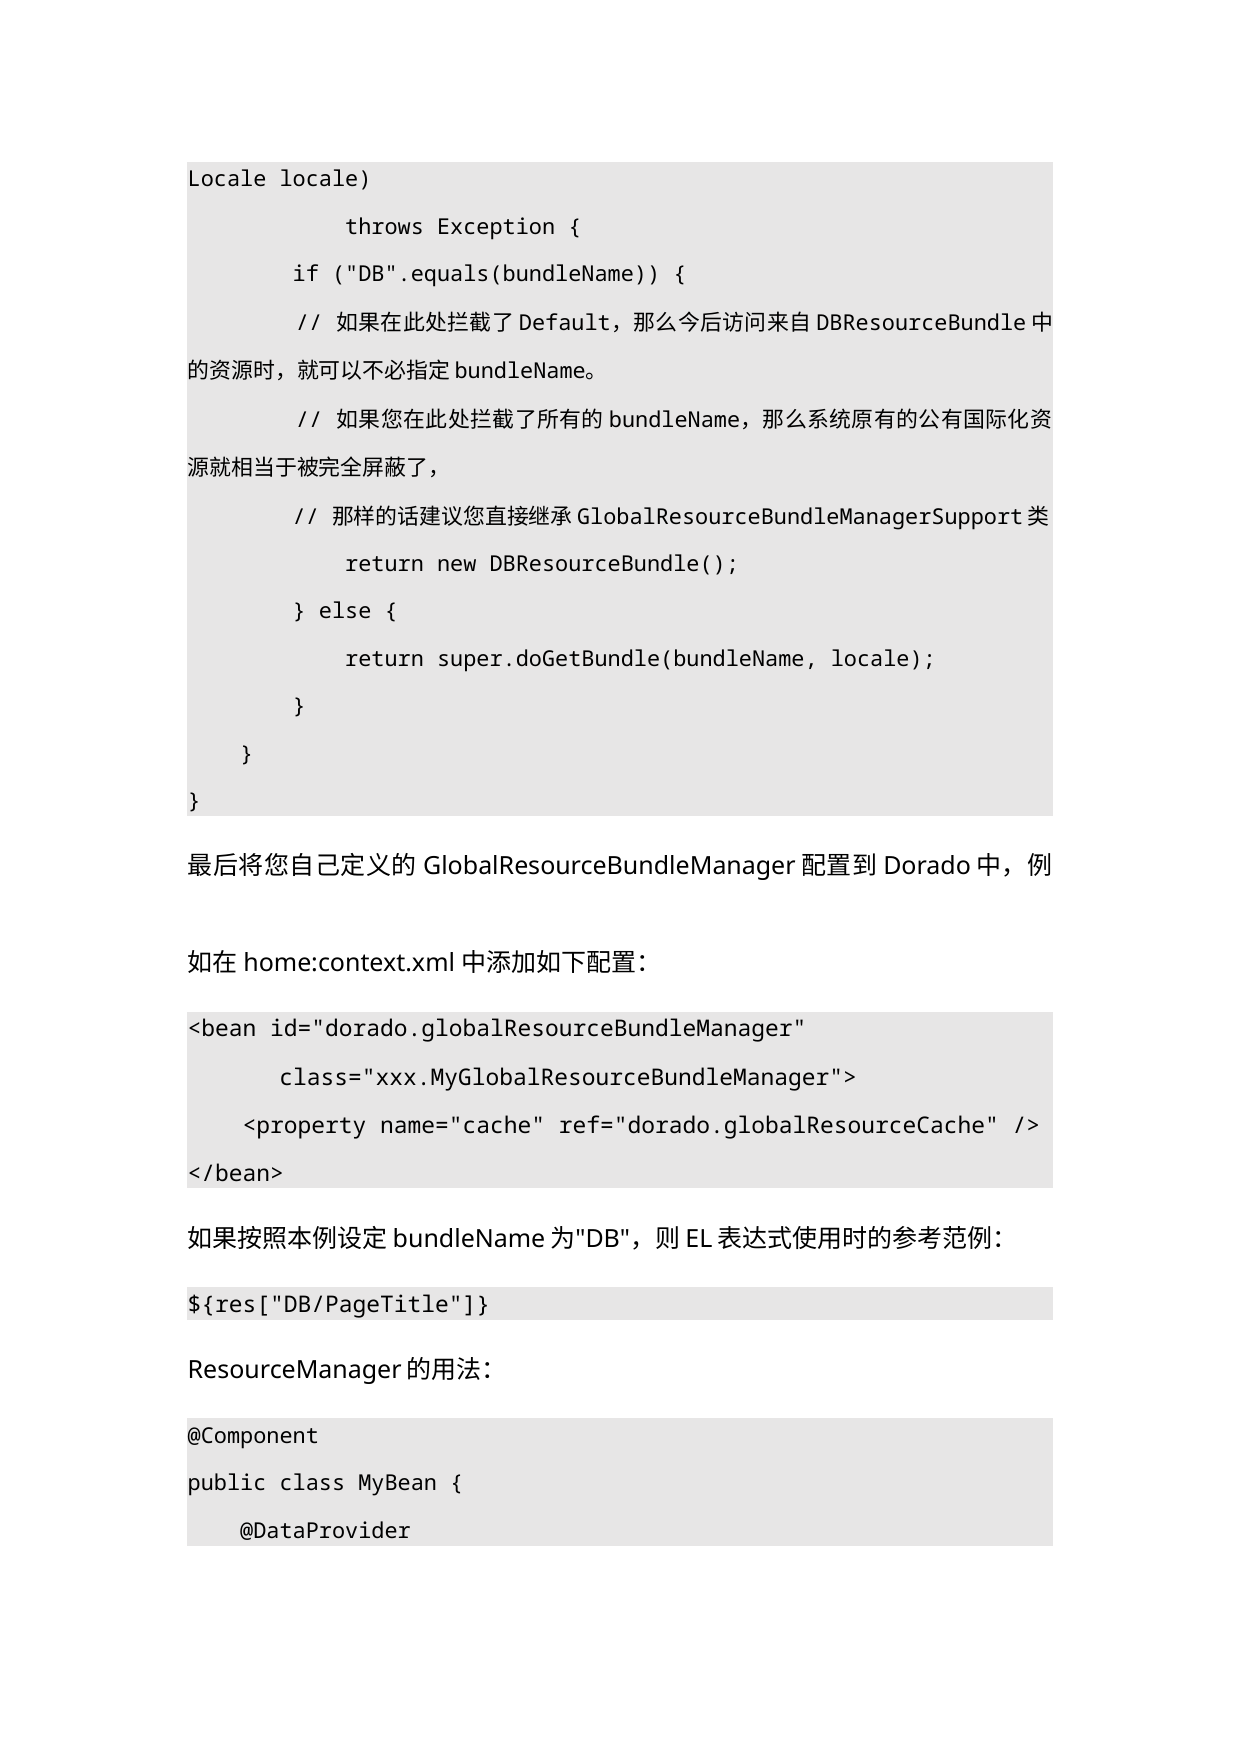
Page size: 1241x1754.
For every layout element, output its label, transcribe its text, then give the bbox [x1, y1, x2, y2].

text if ("DB".equals(bundleName)) { [187, 257, 1053, 289]
text // 如果您在此处拦截了所有的bundleName，那么系统原有的公有国际化资源就相当于被完全屏蔽了， [187, 401, 1053, 482]
text return super.doGetBundle(bundleName, locale); [187, 641, 1053, 674]
text public class MyBean { [187, 1466, 1053, 1498]
text ResourceManager的用法： [187, 1335, 1053, 1400]
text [187, 162, 1053, 194]
text } [187, 736, 1053, 769]
text // 如果在此处拦截了Default，那么今后访问来自DBResourceBundle中的资源时，就可以不必指定bundleName。 [187, 304, 1053, 385]
text @DataProvider [187, 1513, 1053, 1546]
text 最后将您自己定义的GlobalResourceBundleManager配置到Dorado中，例如在 home:context.xml 中添加如下配置： [187, 831, 1053, 993]
text ${res["DB/PageTitle"]} [187, 1287, 1053, 1320]
text class="xxx.MyGlobalResourceBundleManager"> [187, 1060, 1053, 1092]
text <property name="cache" ref="dorado.globalResourceCache" /> [187, 1108, 1053, 1140]
text // 那样的话建议您直接继承GlobalResourceBundleManagerSupport类 [187, 498, 1053, 531]
text return new DBResourceBundle(); [187, 547, 1053, 579]
text } [187, 689, 1053, 721]
text </bean> [187, 1156, 1053, 1188]
text 如果按照本例设定bundleName为"DB"，则EL表达式使用时的参考范例： [187, 1204, 1053, 1269]
text @Component [187, 1418, 1053, 1451]
text } [187, 784, 1053, 816]
text throws Exception { [187, 209, 1053, 242]
text <bean id="dorado.globalResourceBundleManager" [187, 1012, 1053, 1044]
text } else { [187, 594, 1053, 627]
